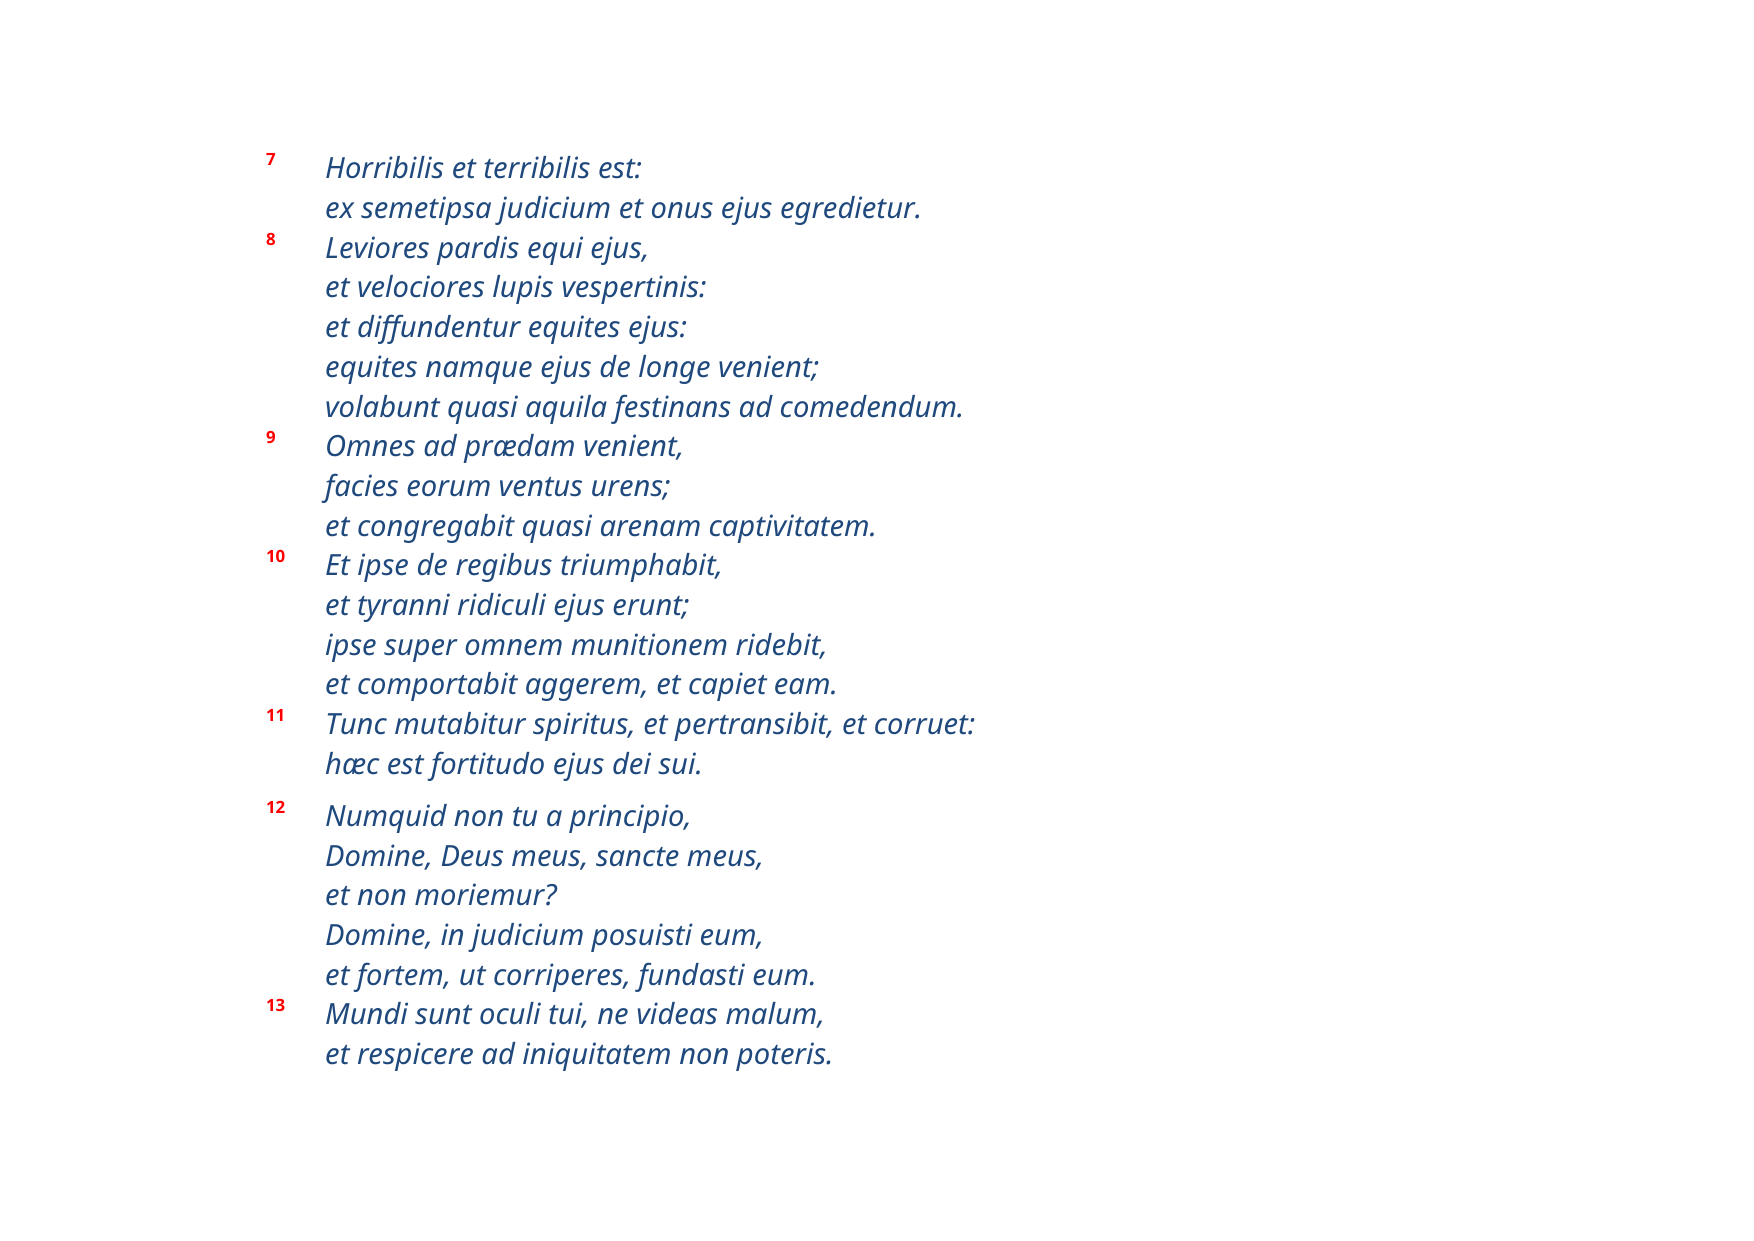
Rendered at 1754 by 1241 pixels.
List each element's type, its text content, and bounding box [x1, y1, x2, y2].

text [266, 994, 1488, 1073]
text 7 Horribilis et terribilis est: ex semetipsa judicium et onus ejus egredietur. [266, 148, 1488, 227]
text 10 Et ipse de regibus triumphabit, et tyranni ridiculi ejus erunt; ipse super omnem munitionem ridebit, et comportabit aggerem, et capiet eam. [266, 544, 1488, 703]
text 8 Leviores pardis equi ejus, et velociores lupis vespertinis: et diffundentur equites ejus: equites namque ejus de longe venient; volabunt quasi aquila festinans ad comedendum. [266, 227, 1488, 426]
text 11 Tunc mutabitur spiritus, et pertransibit, et corruet: hæc est fortitudo ejus dei sui. [266, 703, 1488, 783]
text 12 Numquid non tu a principio, Domine, Deus meus, sancte meus, et non moriemur? Domine, in judicium posuisti eum, et fortem, ut corriperes, fundasti eum. [266, 795, 1488, 994]
text 9 Omnes ad prædam venient, facies eorum ventus urens; et congregabit quasi arenam captivitatem. [266, 426, 1488, 544]
